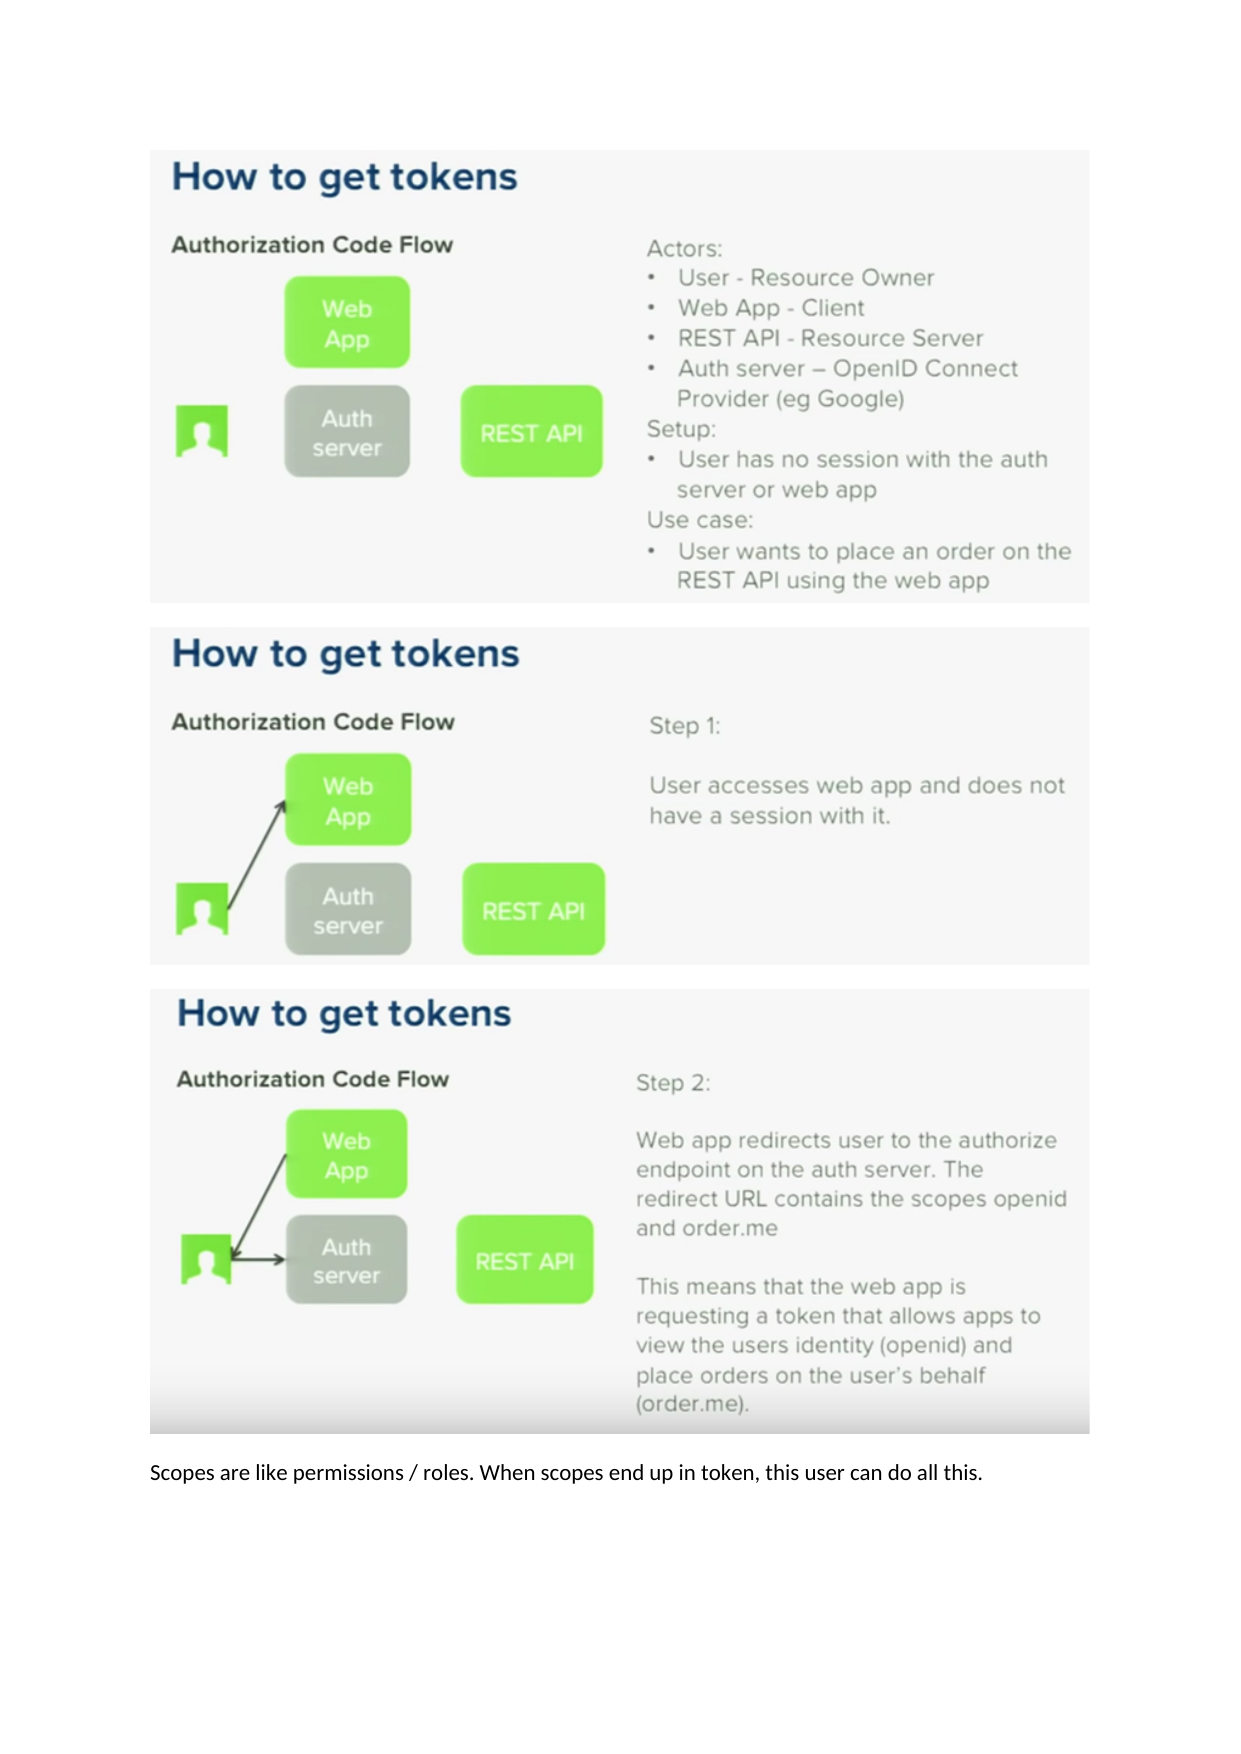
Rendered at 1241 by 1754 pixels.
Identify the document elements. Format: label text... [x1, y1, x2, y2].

picture [150, 627, 1090, 965]
text Scopes are like permissions / roles. When scopes end up in token, this user can do all this. [150, 1458, 1090, 1487]
picture [150, 150, 1090, 603]
picture [150, 989, 1090, 1434]
